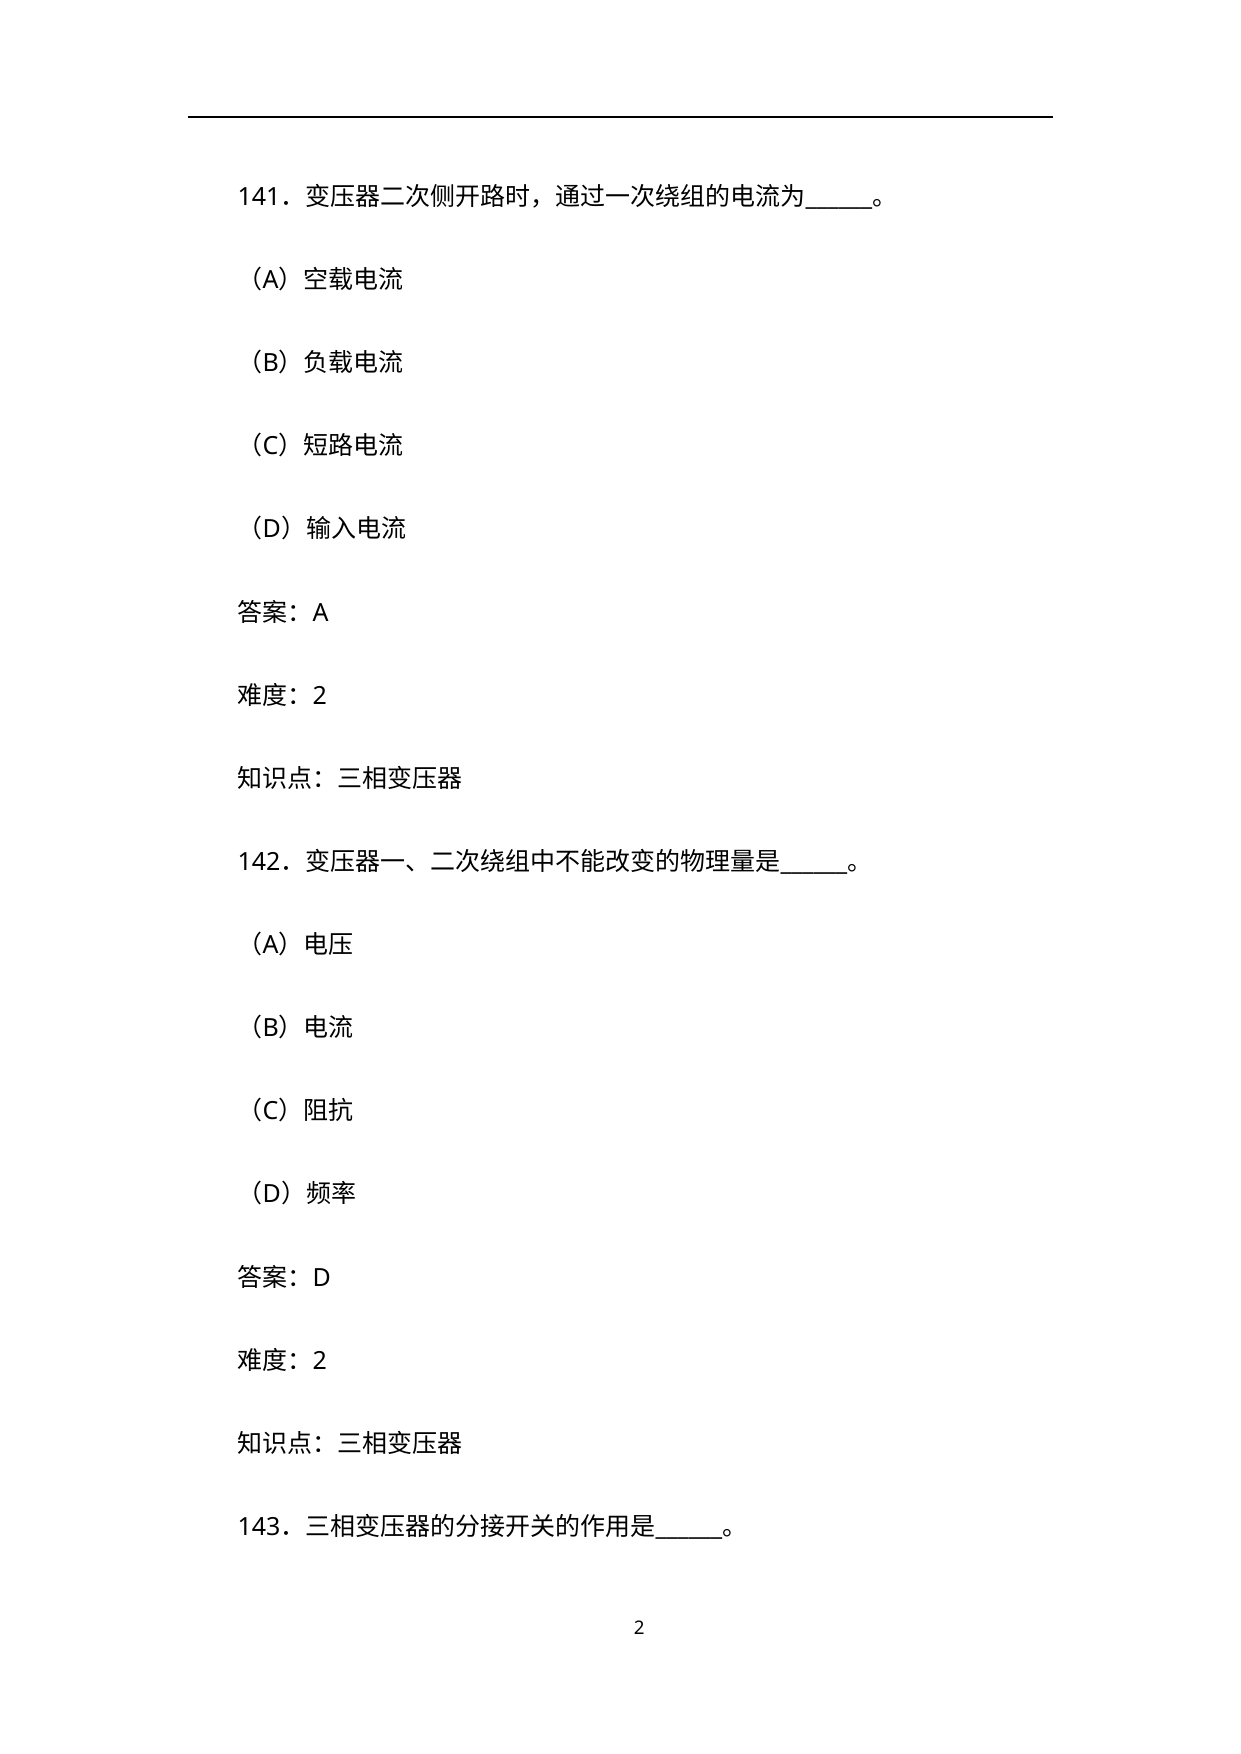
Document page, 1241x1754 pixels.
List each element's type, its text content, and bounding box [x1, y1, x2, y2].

text 143．三相变压器的分接开关的作用是______。 [187, 1492, 1053, 1557]
text （A）电压 [187, 910, 1053, 975]
text （C）阻抗 [187, 1076, 1053, 1141]
text 难度：2 [187, 1326, 1053, 1391]
text 知识点：三相变压器 [187, 1409, 1053, 1474]
text 知识点：三相变压器 [187, 744, 1053, 809]
text （C）短路电流 [187, 411, 1053, 476]
text （B）电流 [187, 993, 1053, 1058]
text 142．变压器一、二次绕组中不能改变的物理量是______。 [187, 827, 1053, 892]
text 难度：2 [187, 661, 1053, 726]
text （A）空载电流 [187, 245, 1053, 310]
text （D）频率 [187, 1159, 1053, 1224]
text 答案：A [187, 578, 1053, 643]
text 答案：D [187, 1243, 1053, 1308]
text （B）负载电流 [187, 328, 1053, 393]
text 141．变压器二次侧开路时，通过一次绕组的电流为______。 [187, 162, 1053, 227]
text （D）输入电流 [187, 494, 1053, 559]
